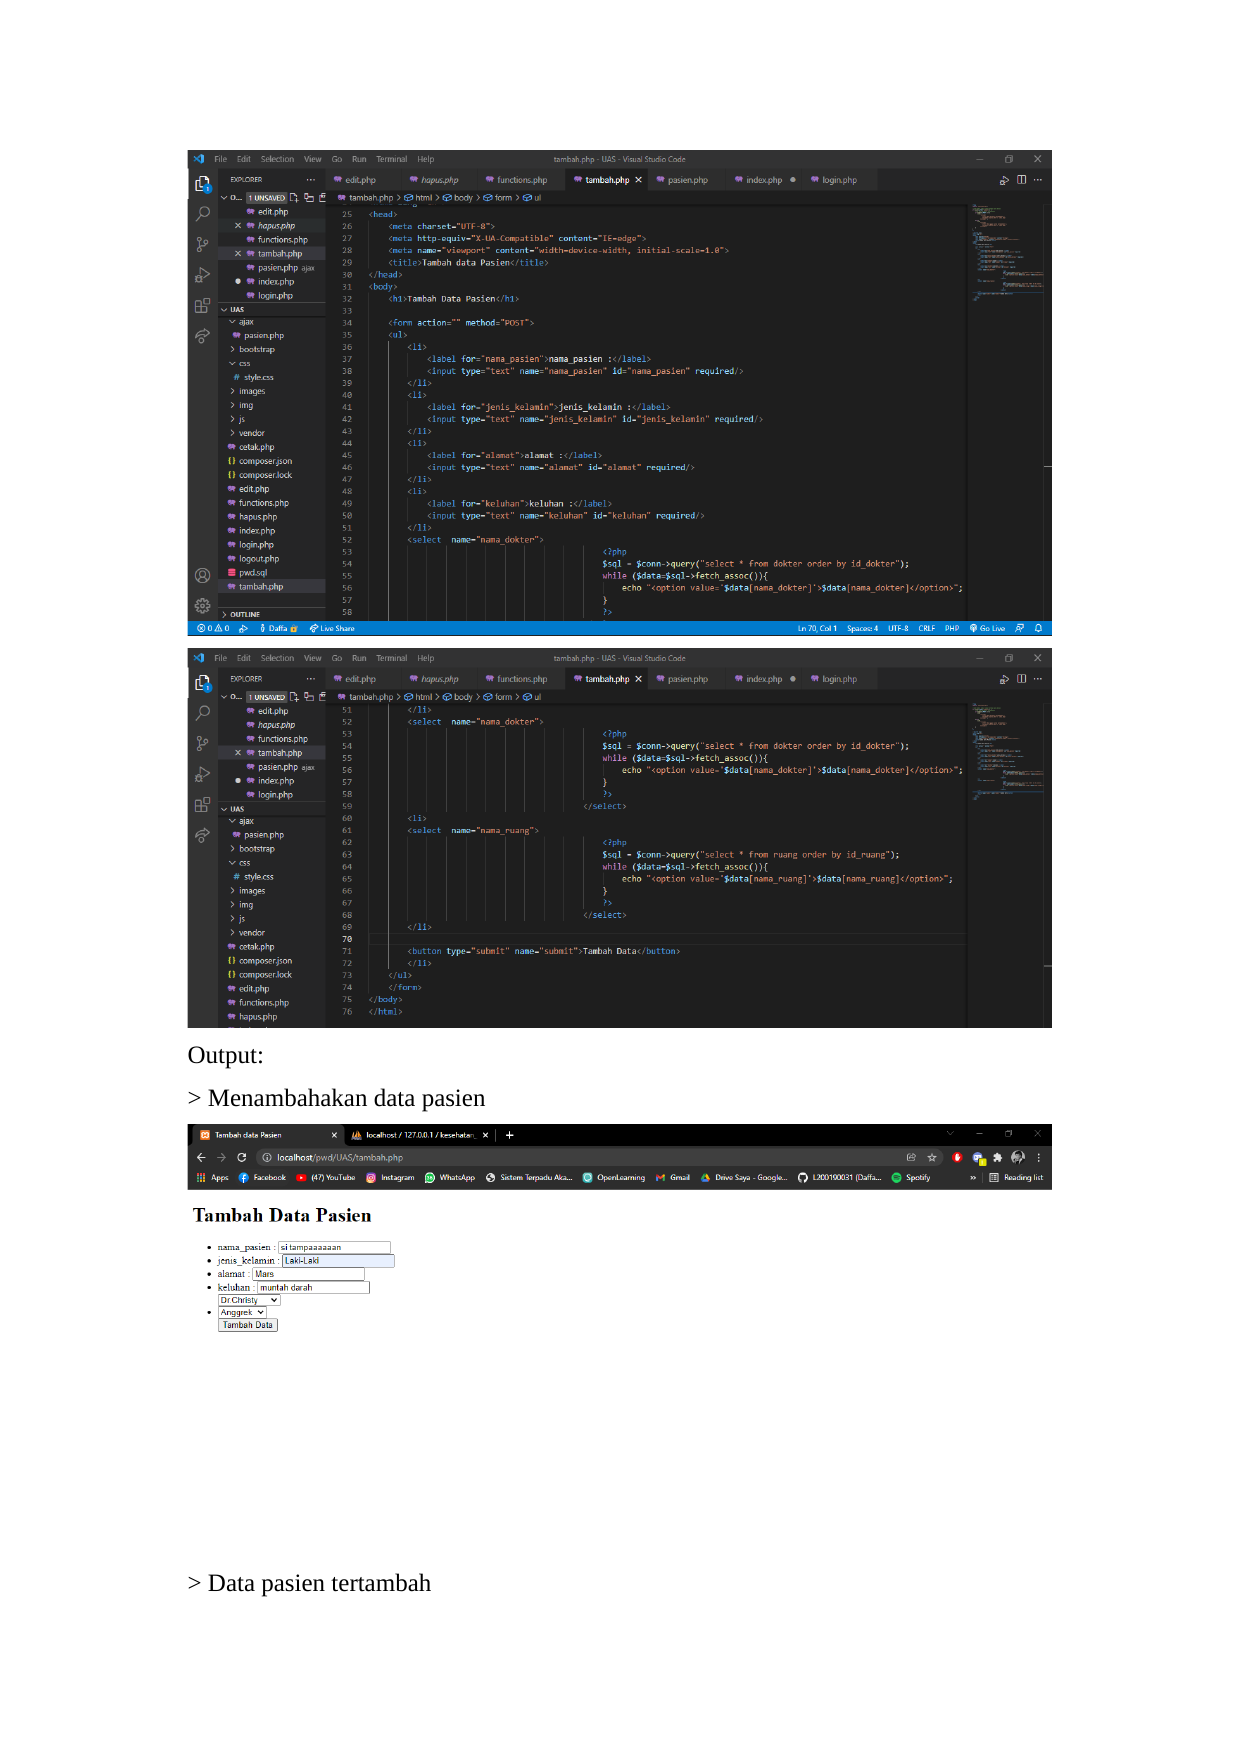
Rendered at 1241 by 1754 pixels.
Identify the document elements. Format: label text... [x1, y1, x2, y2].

picture [187, 150, 1052, 636]
picture [187, 648, 1052, 1028]
picture [187, 1124, 1052, 1339]
